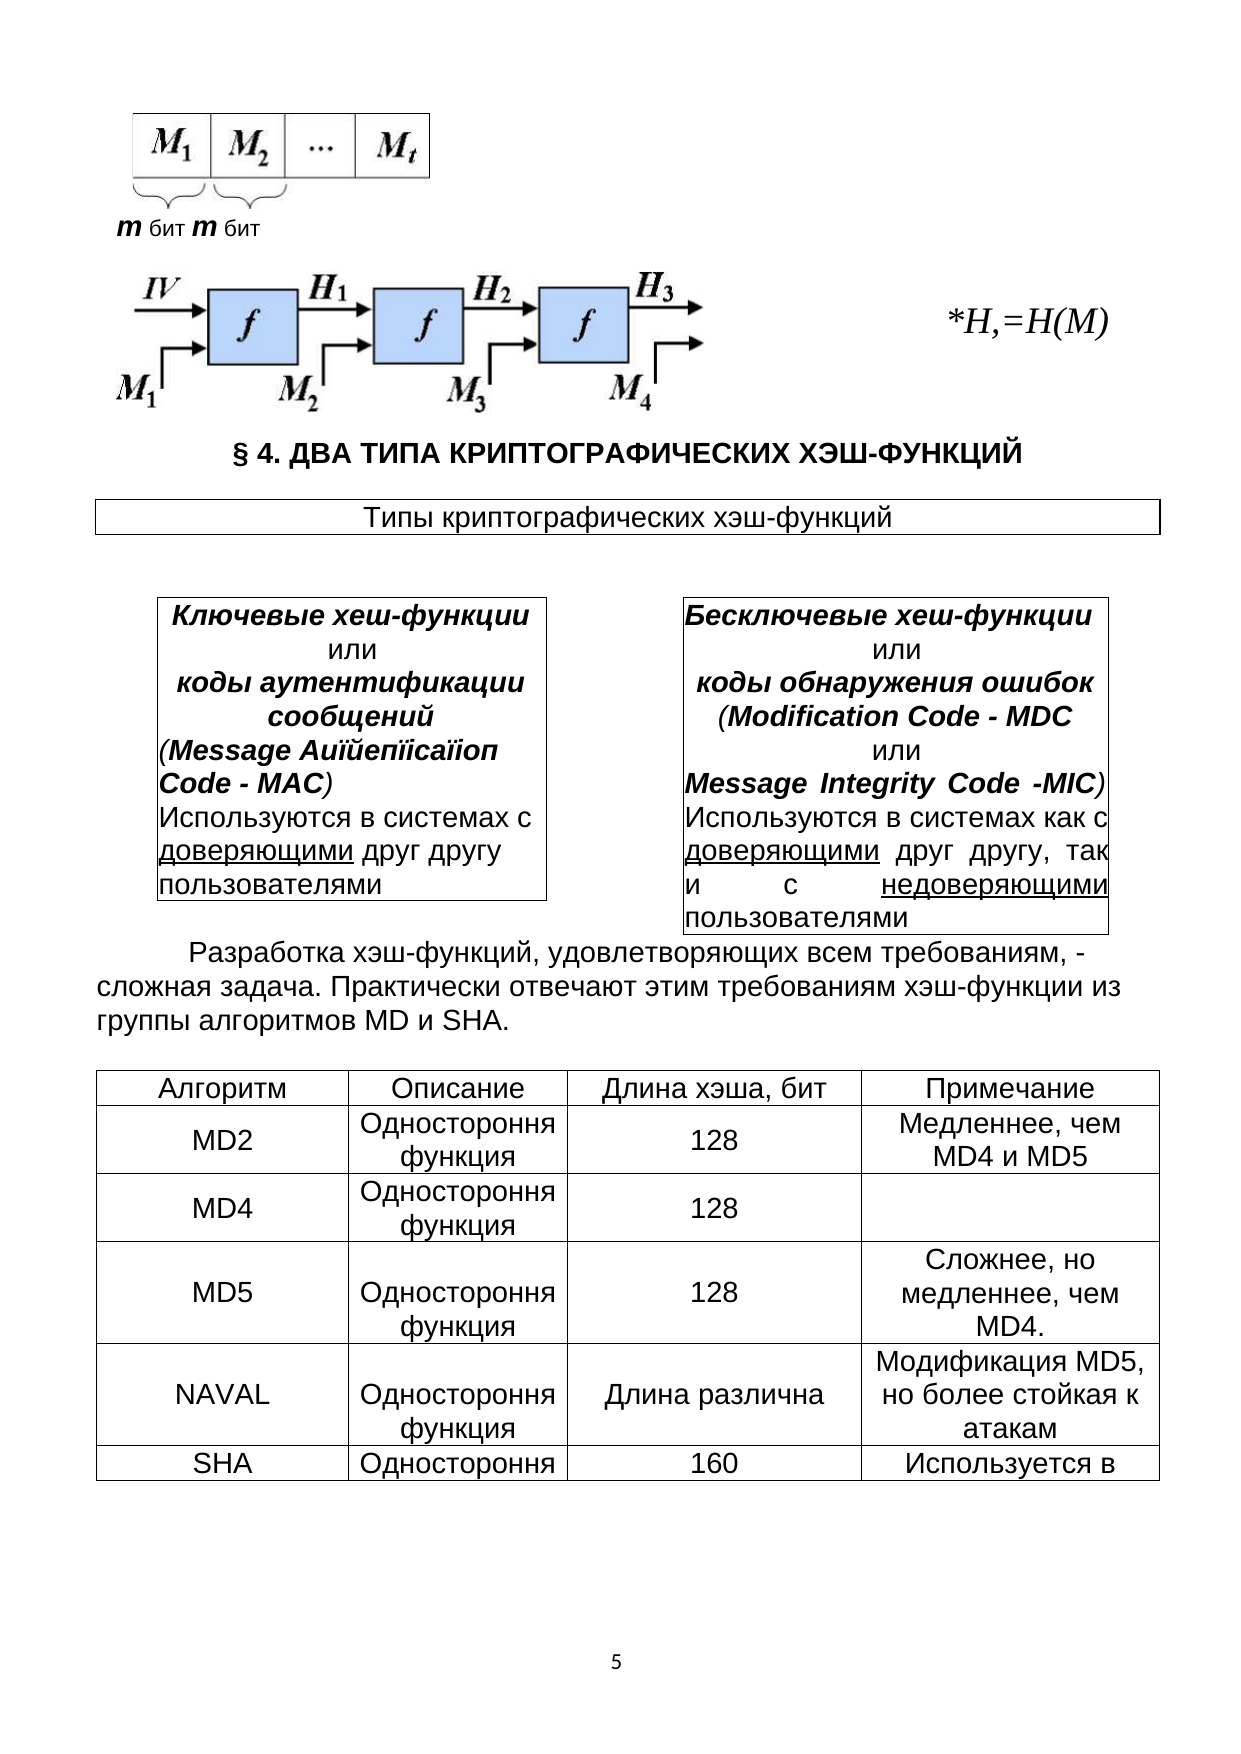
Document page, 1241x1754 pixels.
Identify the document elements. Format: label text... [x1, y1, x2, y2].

table_cell Одностороння функция [349, 1344, 567, 1444]
table_cell Медленнее, чем MD4 и MD5 [862, 1106, 1159, 1173]
table_header Алгоритм [97, 1071, 348, 1104]
table_cell SHA [97, 1446, 348, 1480]
text § 4. ДВА ТИПА КРИПТОГРАФИЧЕСКИХ ХЭШ-ФУНКЦИЙ [96, 436, 1159, 470]
table_cell MD5 [97, 1242, 348, 1342]
table_cell Одностороння функция [349, 1242, 567, 1342]
table_cell [862, 1174, 1159, 1241]
table_cell 128 [568, 1242, 861, 1342]
table_header Примечание [862, 1071, 1159, 1104]
table_header Описание [349, 1071, 567, 1104]
table_cell Одностороння функция [349, 1174, 567, 1241]
table_cell MD4 [97, 1174, 348, 1241]
picture [115, 271, 705, 414]
table_cell Длина различна [568, 1344, 861, 1444]
table_cell Одностороння функция [349, 1106, 567, 1173]
table_cell Модификация MD5, но более стойкая к атакам [862, 1344, 1159, 1444]
table_cell Одностороння [349, 1446, 567, 1480]
table_cell MD2 [97, 1106, 348, 1173]
table_cell 128 [568, 1174, 861, 1241]
table_cell NAVAL [97, 1344, 348, 1444]
picture [132, 113, 430, 209]
table_cell Используется в [862, 1446, 1159, 1480]
table_header Длина хэша, бит [568, 1071, 861, 1104]
table_cell 128 [568, 1106, 861, 1173]
table_cell 160 [568, 1446, 861, 1480]
table_cell Сложнее, но медленнее, чем MD4. [862, 1242, 1159, 1342]
text Типы криптографических хэш-функций [96, 500, 1159, 534]
text Разработка хэш-функций, удовлетворяющих всем требованиям, - сложная задача. Практически отвечают этим требованиям хэш-функции из группы алгоритмов MD и SHA. [96, 936, 1159, 1036]
